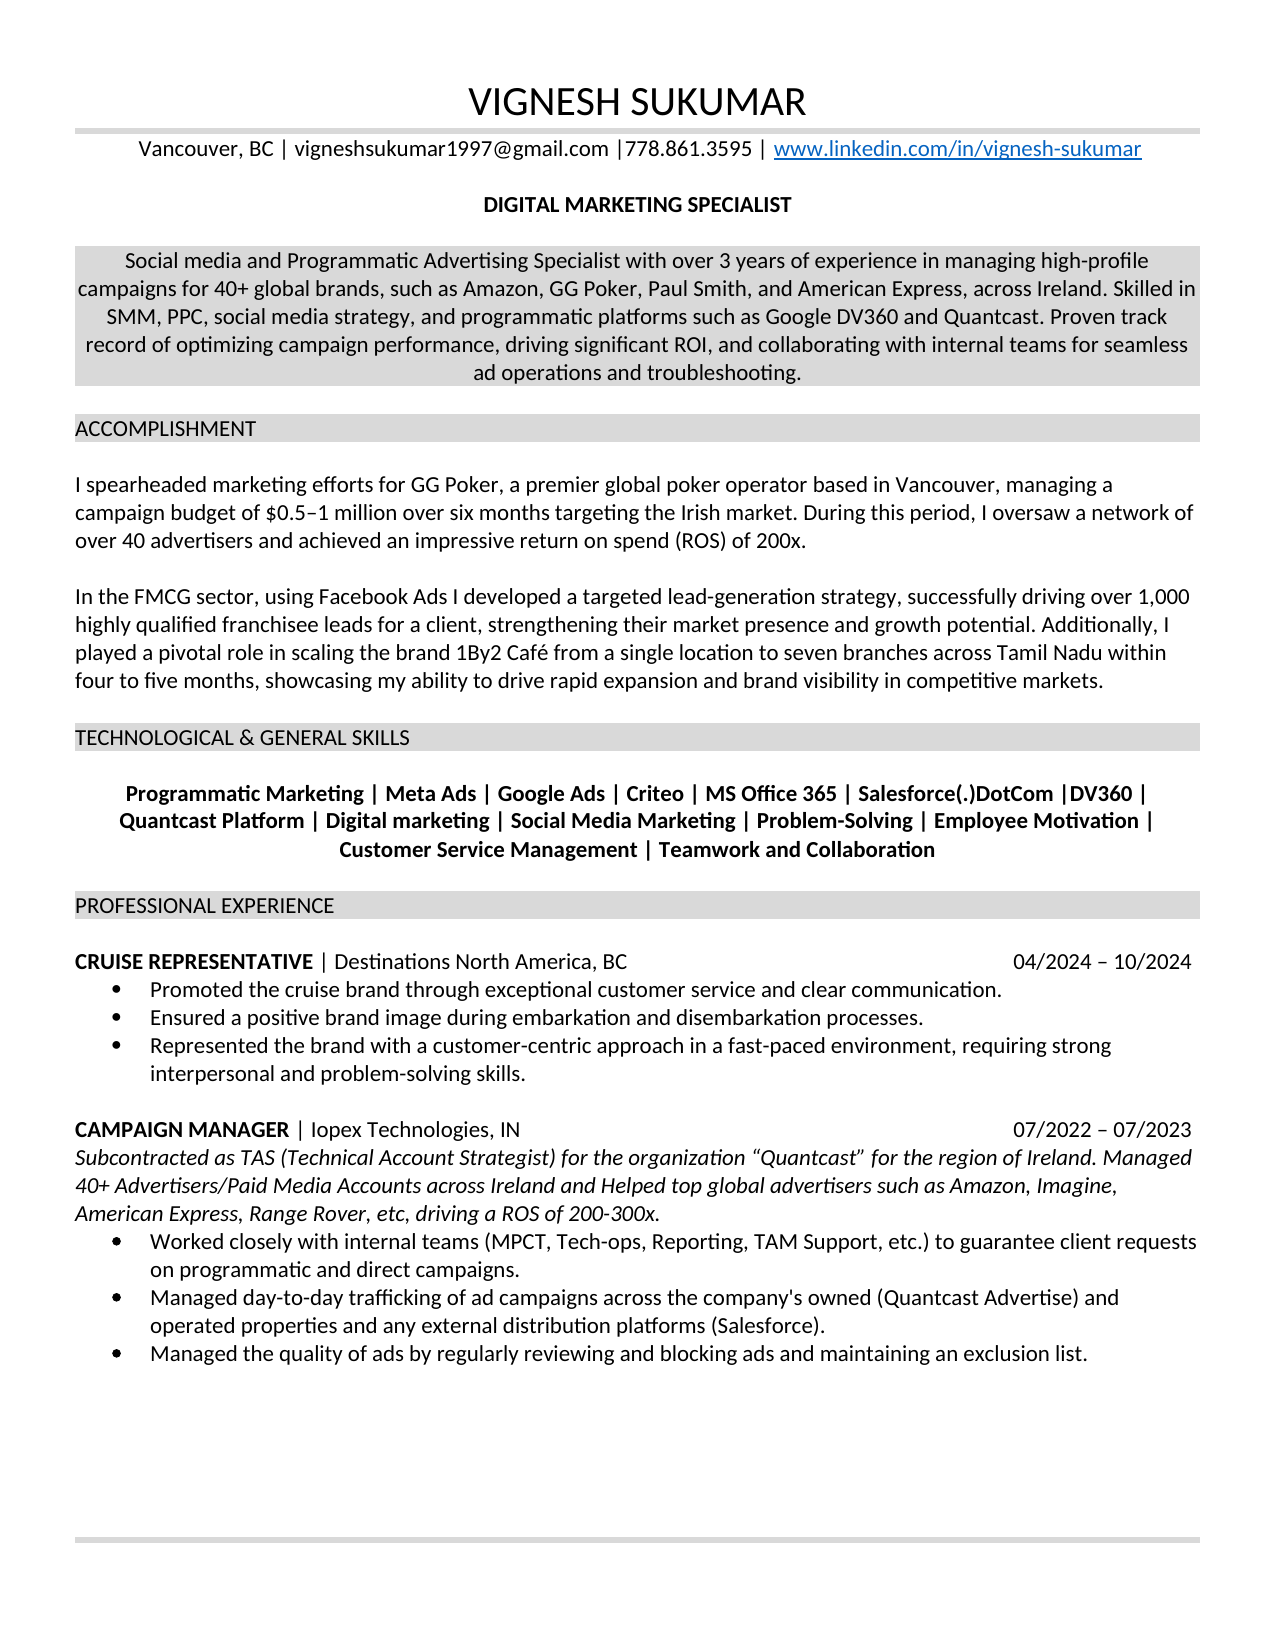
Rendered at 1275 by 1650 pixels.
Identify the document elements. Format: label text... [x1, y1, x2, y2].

list Worked closely with internal teams (MPCT, Tech-ops, Reporting, TAM Support, etc.) to guarantee client requests on programmatic and direct campaigns. [112, 1227, 1200, 1283]
text Vancouver, BC | vigneshsukumar1997@gmail.com |778.861.3595 | www.linkedin.com/in/vignesh-sukumar [75, 134, 1200, 162]
text TECHNOLOGICAL & GENERAL SKILLS [75, 723, 1200, 751]
list Promoted the cruise brand through exceptional customer service and clear communication. [112, 975, 1200, 1003]
text Subcontracted as TAS (Technical Account Strategist) for the organization “Quantcast” for the region of Ireland. Managed 40+ Advertisers/Paid Media Accounts across Ireland and Helped top global advertisers such as Amazon, Imagine, American Express, Range Rover, etc, driving a ROS of 200-300x. [75, 1143, 1200, 1227]
list Managed day-to-day trafficking of ad campaigns across the company's owned (Quantcast Advertise) and operated properties and any external distribution platforms (Salesforce). [112, 1283, 1200, 1339]
list Managed the quality of ads by regularly reviewing and blocking ads and maintaining an exclusion list. [112, 1339, 1200, 1367]
text Social media and Programmatic Advertising Specialist with over 3 years of experience in managing high-profile campaigns for 40+ global brands, such as Amazon, GG Poker, Paul Smith, and American Express, across Ireland. Skilled in SMM, PPC, social media strategy, and programmatic platforms such as Google DV360 and Quantcast. Proven track record of optimizing campaign performance, driving significant ROI, and collaborating with internal teams for seamless ad operations and troubleshooting. [75, 246, 1200, 386]
text CRUISE REPRESENTATIVE | Destinations North America, BC 04/2024 – 10/2024 [75, 947, 1200, 975]
text CAMPAIGN MANAGER | Iopex Technologies, IN 07/2022 – 07/2023 [75, 1115, 1200, 1143]
text I spearheaded marketing efforts for GG Poker, a premier global poker operator based in Vancouver, managing a campaign budget of $0.5–1 million over six months targeting the Irish market. During this period, I oversaw a network of over 40 advertisers and achieved an impressive return on spend (ROS) of 200x. [75, 470, 1200, 554]
text ACCOMPLISHMENT [75, 414, 1200, 442]
list Ensured a positive brand image during embarkation and disembarkation processes. [112, 1003, 1200, 1031]
text DIGITAL MARKETING SPECIALIST [75, 190, 1200, 218]
text PROFESSIONAL EXPERIENCE [75, 891, 1200, 919]
text In the FMCG sector, using Facebook Ads I developed a targeted lead-generation strategy, successfully driving over 1,000 highly qualified franchisee leads for a client, strengthening their market presence and growth potential. Additionally, I played a pivotal role in scaling the brand 1By2 Café from a single location to seven branches across Tamil Nadu within four to five months, showcasing my ability to drive rapid expansion and brand visibility in competitive markets. [75, 582, 1200, 694]
text Programmatic Marketing | Meta Ads | Google Ads | Criteo | MS Office 365 | Salesforce(.)DotCom |DV360 | Quantcast Platform | Digital marketing | Social Media Marketing | Problem-Solving | Employee Motivation | Customer Service Management | Teamwork and Collaboration [75, 779, 1200, 863]
text VIGNESH SUKUMAR [75, 75, 1200, 128]
list Represented the brand with a customer-centric approach in a fast-paced environment, requiring strong interpersonal and problem-solving skills. [112, 1031, 1200, 1087]
